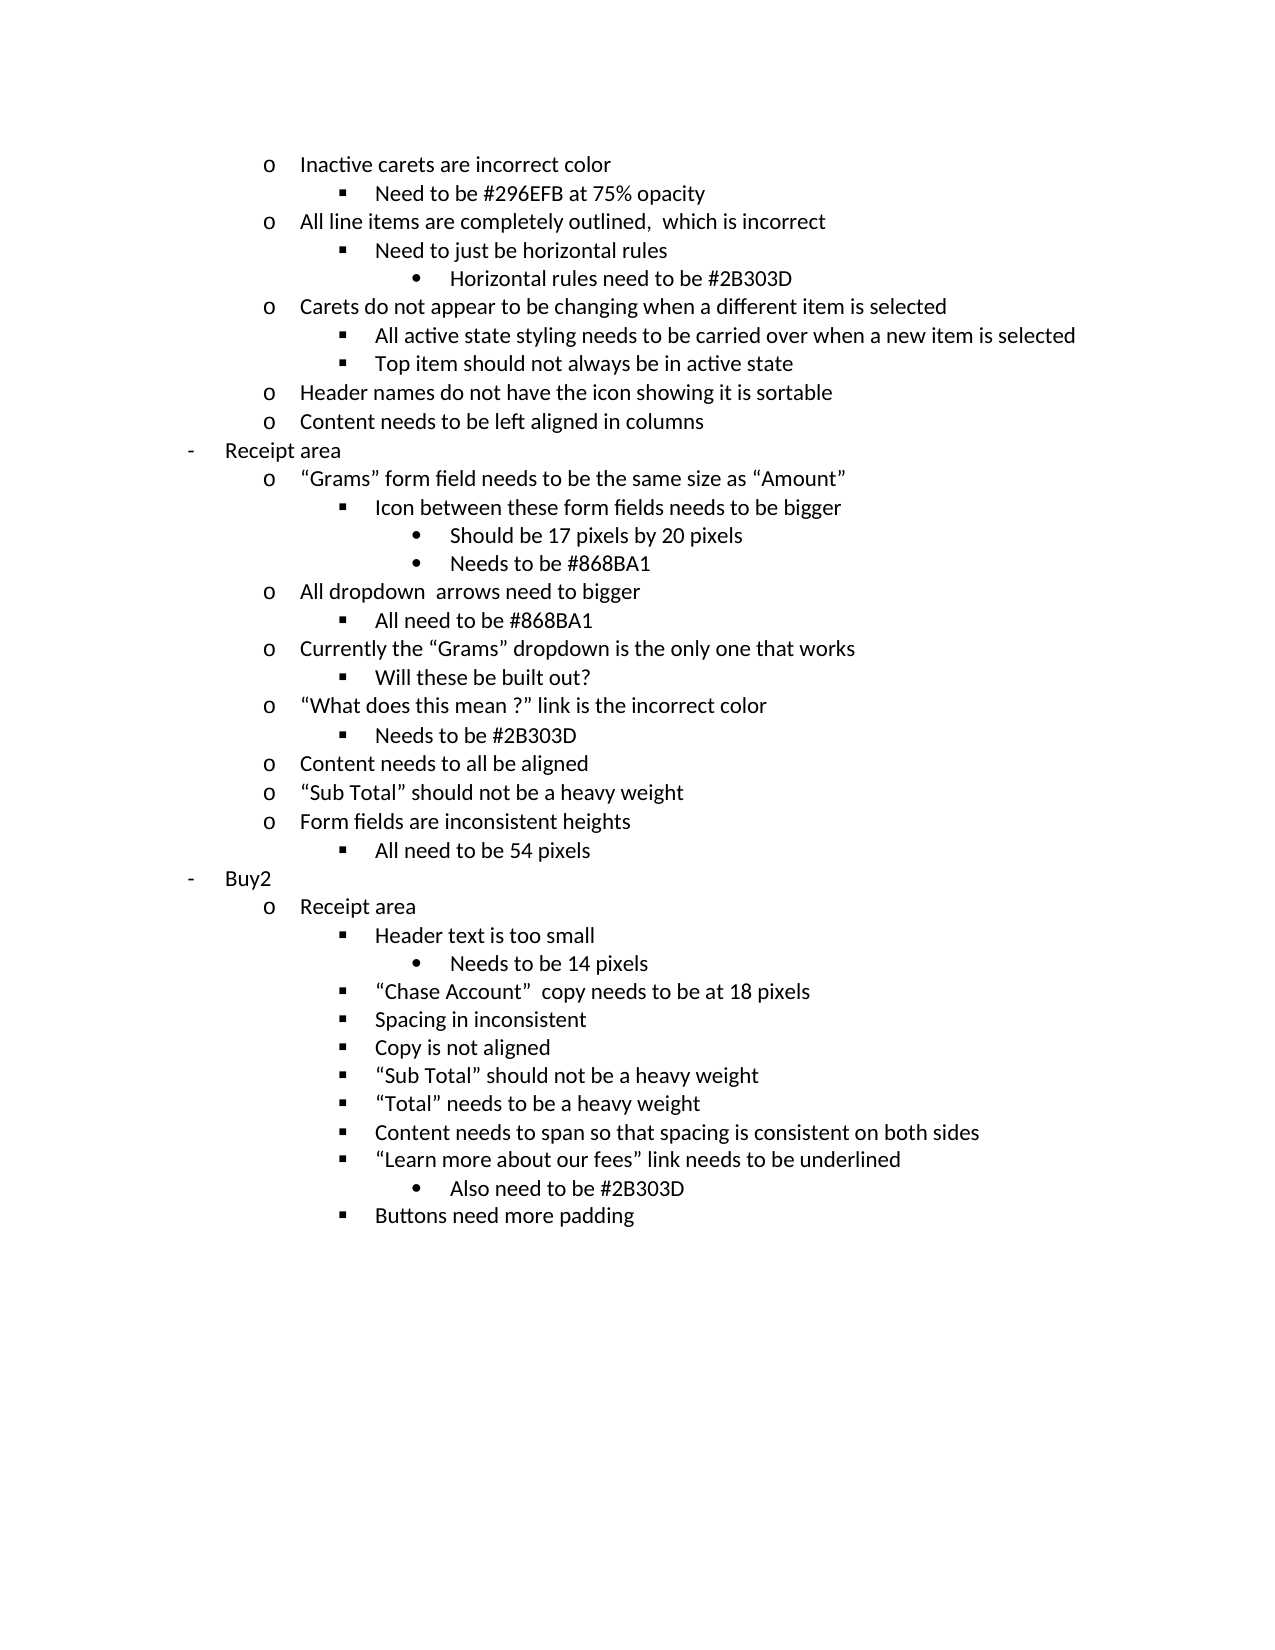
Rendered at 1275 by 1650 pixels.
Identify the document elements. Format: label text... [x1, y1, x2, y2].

list Buttons need more padding [337, 1202, 1125, 1230]
list “Grams” form field needs to be the same size as “Amount” [262, 464, 1125, 493]
list Will these be built out? [337, 663, 1125, 692]
list Needs to be #868BA1 [412, 549, 1125, 577]
list Carets do not appear to be changing when a different item is selected [262, 292, 1125, 322]
list Top item should not always be in active state [337, 349, 1125, 378]
list Needs to be #2B303D [337, 721, 1125, 749]
list Horizontal rules need to be #2B303D [412, 264, 1125, 292]
list All need to be #868BA1 [337, 606, 1125, 634]
list “What does this mean ?” link is the incorrect color [262, 692, 1125, 721]
list Header text is too small [337, 921, 1125, 949]
list Copy is not aligned [337, 1033, 1125, 1062]
list Content needs to all be aligned [262, 749, 1125, 778]
list Inactive carets are incorrect color [262, 150, 1125, 179]
list “Sub Total” should not be a heavy weight [262, 778, 1125, 807]
list Need to be #296EFB at 75% opacity [337, 179, 1125, 207]
list All need to be 54 pixels [337, 836, 1125, 864]
list All active state styling needs to be carried over when a new item is selected [337, 322, 1125, 349]
list “Chase Account” copy needs to be at 18 pixels [337, 977, 1125, 1006]
list Form fields are inconsistent heights [262, 807, 1125, 836]
list Receipt area [187, 436, 1125, 464]
list All line items are completely outlined, which is incorrect [262, 207, 1125, 236]
list Also need to be #2B303D [412, 1174, 1125, 1202]
list Content needs to span so that spacing is consistent on both sides [337, 1118, 1125, 1146]
list “Total” needs to be a heavy weight [337, 1089, 1125, 1118]
list Icon between these form fields needs to be bigger [337, 493, 1125, 521]
list All dropdown arrows need to bigger [262, 577, 1125, 606]
list Currently the “Grams” dropdown is the only one that works [262, 634, 1125, 663]
list Receipt area [262, 892, 1125, 921]
list Buy2 [187, 864, 1125, 892]
list “Learn more about our fees” link needs to be underlined [337, 1146, 1125, 1174]
list Header names do not have the icon showing it is sortable [262, 378, 1125, 407]
list “Sub Total” should not be a heavy weight [337, 1062, 1125, 1089]
list Should be 17 pixels by 20 pixels [412, 521, 1125, 549]
list Spacing in inconsistent [337, 1006, 1125, 1033]
list Content needs to be left aligned in columns [262, 407, 1125, 436]
list Needs to be 14 pixels [412, 949, 1125, 977]
list Need to just be horizontal rules [337, 236, 1125, 264]
